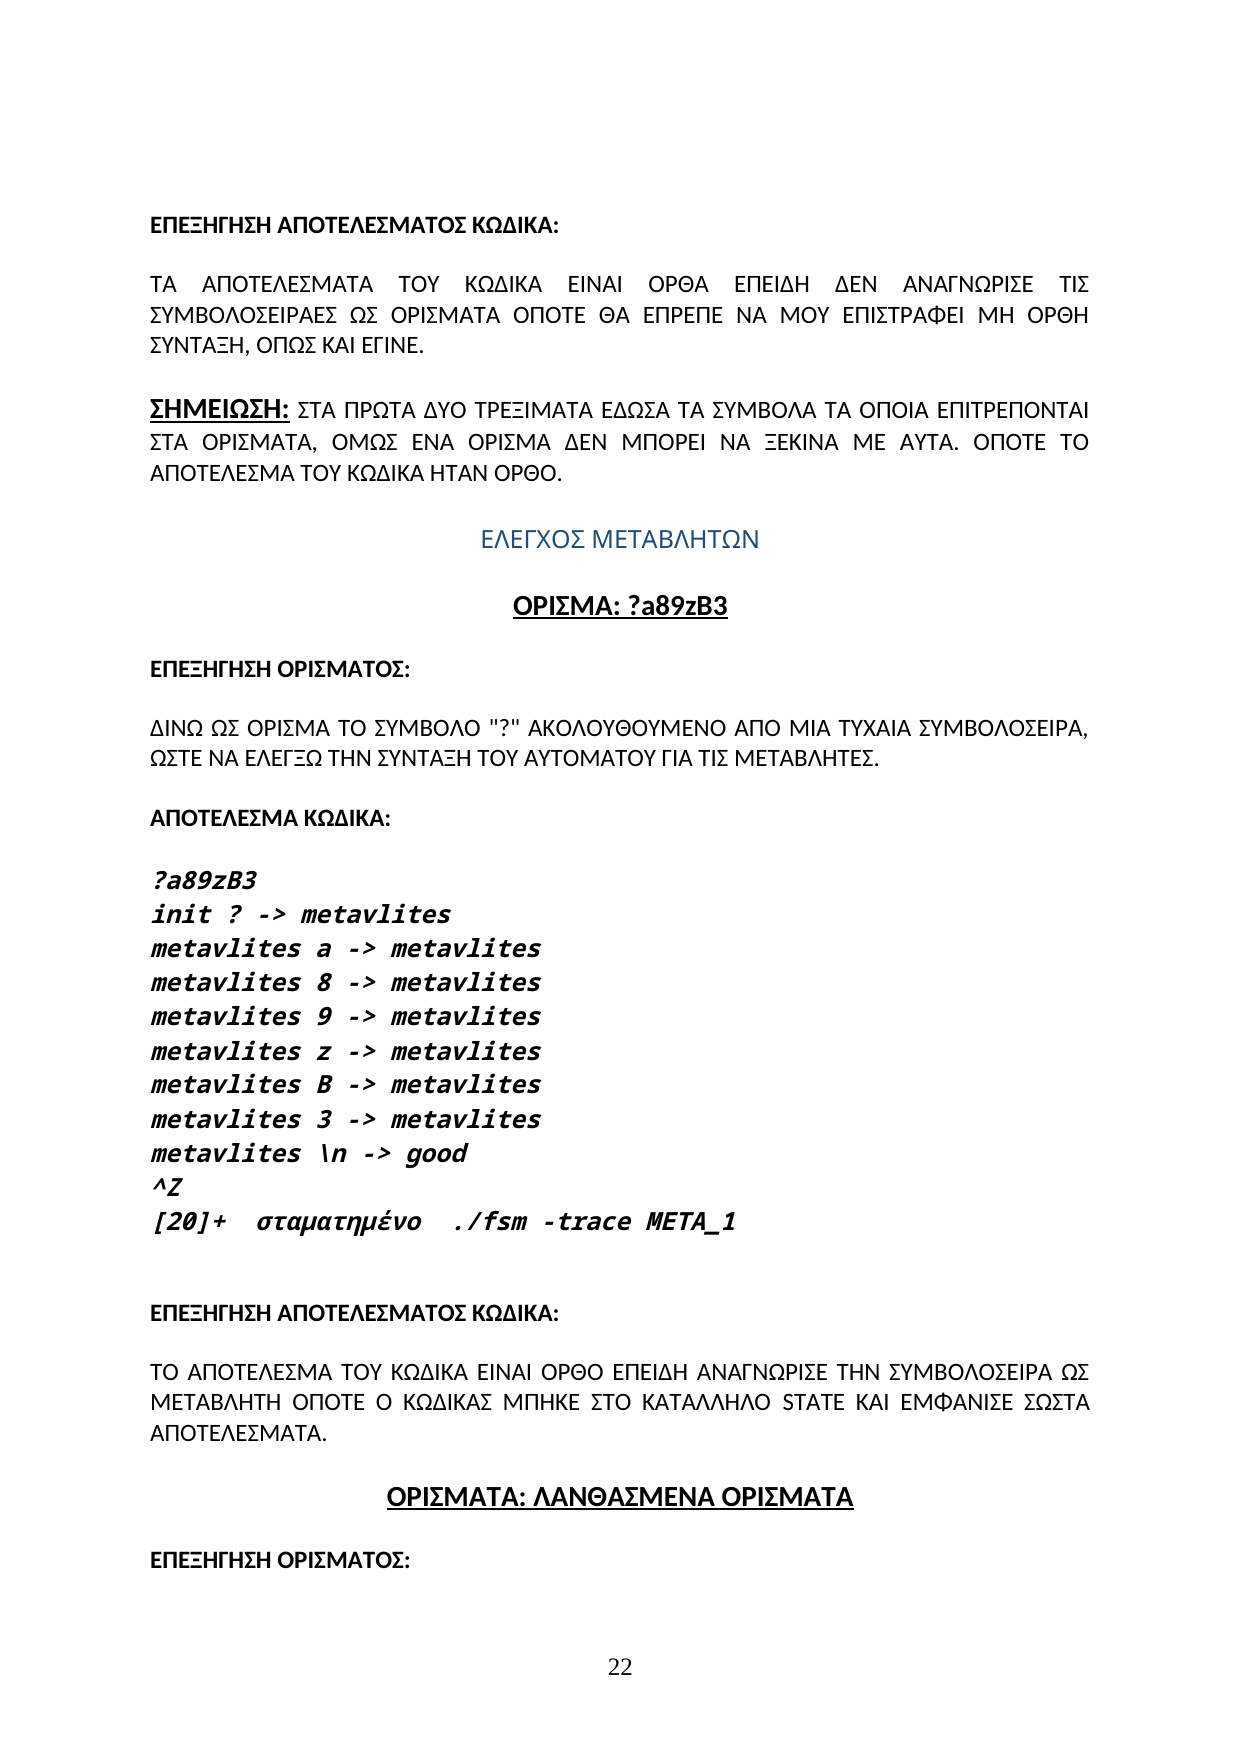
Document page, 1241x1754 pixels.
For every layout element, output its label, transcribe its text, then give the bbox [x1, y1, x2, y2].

text ΟΡΙΣΜΑ: ?a89zB3 [150, 587, 1090, 622]
text ΕΠΕΞΗΓΗΣΗ ΑΠΟΤΕΛΕΣΜΑΤΟΣ ΚΩΔΙΚΑ: [150, 1297, 1090, 1327]
text ΕΠΕΞΗΓΗΣΗ ΟΡΙΣΜΑΤΟΣ: [150, 653, 1090, 683]
text metavlites z -> metavlites [150, 1033, 1090, 1067]
text metavlites B -> metavlites [150, 1067, 1090, 1101]
text ΔΙΝΩ ΩΣ ΟΡΙΣΜΑ ΤΟ ΣΥΜΒΟΛΟ "?" ΑΚΟΛΟΥΘΟΥΜΕΝΟ ΑΠΟ ΜΙΑ ΤΥΧΑΙΑ ΣΥΜΒΟΛΟΣΕΙΡΑ, ΩΣΤΕ ΝΑ ΕΛΕΓΞΩ ΤΗΝ ΣΥΝΤΑΞΗ ΤΟΥ ΑΥΤΟΜΑΤΟΥ ΓΙΑ ΤΙΣ ΜΕΤΑΒΛΗΤΕΣ. [150, 712, 1090, 773]
text metavlites 8 -> metavlites [150, 965, 1090, 999]
text ΤΟ ΑΠΟΤΕΛΕΣΜΑ ΤΟΥ ΚΩΔΙΚΑ ΕΙΝΑΙ ΟΡΘΟ ΕΠΕΙΔΗ ΑΝΑΓΝΩΡΙΣΕ ΤΗΝ ΣΥΜΒΟΛΟΣΕΙΡΑ ΩΣ ΜΕΤΑΒΛΗΤΗ ΟΠΟΤΕ Ο ΚΩΔΙΚΑΣ ΜΠΗΚΕ ΣΤΟ ΚΑΤΑΛΛΗΛΟ STATE ΚΑΙ ΕΜΦΑΝΙΣΕ ΣΩΣΤΑ ΑΠΟΤΕΛΕΣΜΑΤΑ. [150, 1356, 1090, 1448]
text init ? -> metavlites [150, 897, 1090, 931]
text metavlites 9 -> metavlites [150, 999, 1090, 1033]
text ^Z [150, 1169, 1090, 1203]
text metavlites 3 -> metavlites [150, 1101, 1090, 1135]
text ΕΠΕΞΗΓΗΣΗ ΟΡΙΣΜΑΤΟΣ: [150, 1544, 1090, 1575]
subtitle EΛΕΓΧΟΣ ΜΕΤΑΒΛΗΤΩΝ [150, 522, 1090, 556]
text ΤΑ ΑΠΟΤΕΛΕΣΜΑΤΑ ΤΟΥ ΚΩΔΙΚΑ ΕΙΝΑΙ ΟΡΘΑ ΕΠΕΙΔΗ ΔΕΝ ΑΝΑΓΝΩΡΙΣΕ ΤΙΣ ΣΥΜΒΟΛΟΣΕΙΡΑΕΣ ΩΣ ΟΡΙΣΜΑΤΑ ΟΠΟΤΕ ΘΑ ΕΠΡΕΠΕ ΝΑ ΜΟΥ ΕΠΙΣΤΡΑΦΕΙ ΜΗ ΟΡΘΗ ΣΥΝΤΑΞΗ, ΟΠΩΣ ΚΑΙ ΕΓΙΝΕ. [150, 268, 1090, 360]
text ΣΗΜΕΙΩΣΗ: ΣΤΑ ΠΡΩΤΑ ΔΥΟ ΤΡΕΞΙΜΑΤΑ ΕΔΩΣΑ ΤΑ ΣΥΜΒΟΛΑ ΤΑ ΟΠΟΙΑ ΕΠΙΤΡΕΠΟΝΤΑΙ ΣΤΑ ΟΡΙΣΜΑΤΑ, ΟΜΩΣ ΕΝΑ ΟΡΙΣΜΑ ΔΕΝ ΜΠΟΡΕΙ ΝΑ ΞΕΚΙΝΑ ΜΕ ΑΥΤΑ. ΟΠΟΤΕ ΤΟ ΑΠΟΤΕΛΕΣΜΑ ΤΟΥ ΚΩΔΙΚΑ ΗΤΑΝ ΟΡΘΟ. [150, 391, 1090, 487]
text ΟΡΙΣΜΑΤΑ: ΛΑΝΘΑΣΜΕΝΑ ΟΡΙΣΜΑΤΑ [150, 1478, 1090, 1514]
text ΕΠΕΞΗΓΗΣΗ ΑΠΟΤΕΛΕΣΜΑΤΟΣ ΚΩΔΙΚΑ: [150, 209, 1090, 240]
text metavlites a -> metavlites [150, 931, 1090, 965]
text metavlites \n -> good [150, 1135, 1090, 1169]
text ?a89zB3 [150, 863, 1090, 897]
text [20]+ σταματημένο ./fsm -trace META_1 [150, 1203, 1090, 1237]
text ΑΠΟΤΕΛΕΣΜΑ ΚΩΔΙΚΑ: [150, 802, 1090, 832]
